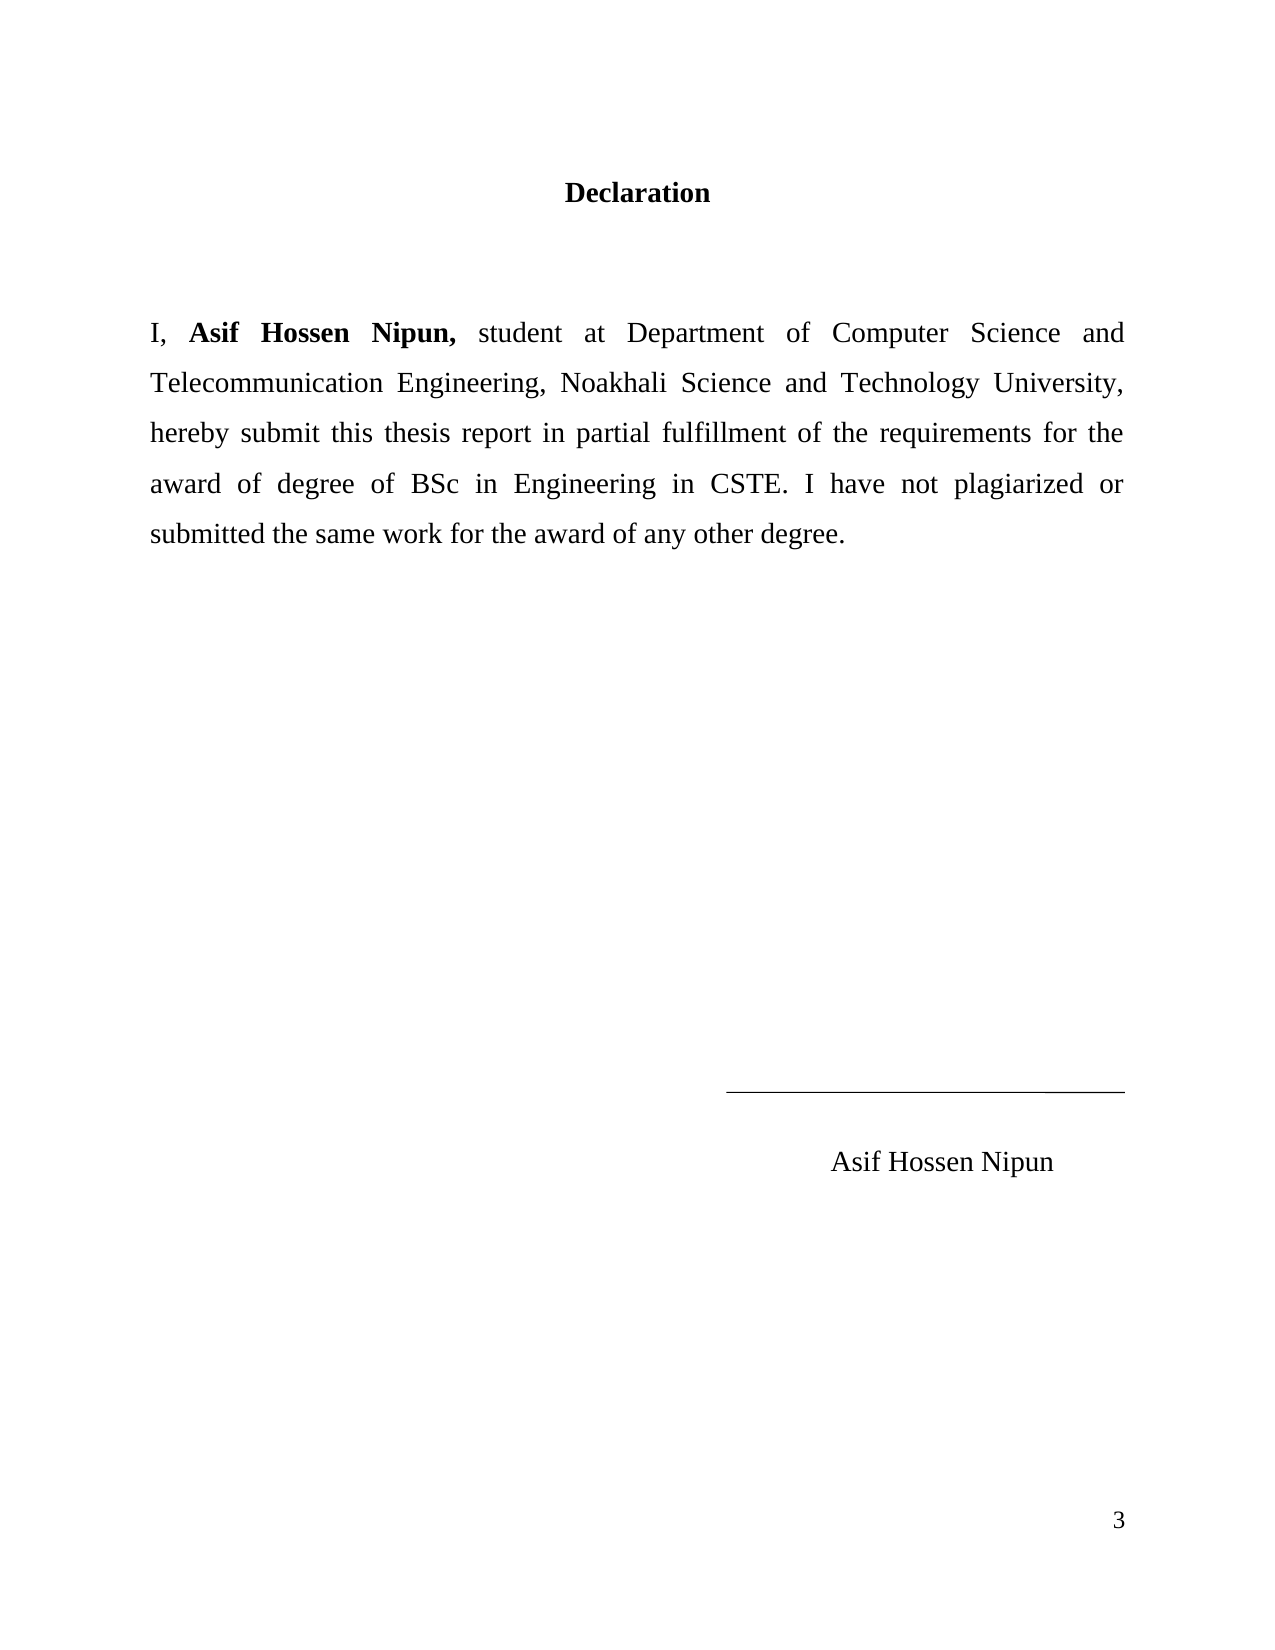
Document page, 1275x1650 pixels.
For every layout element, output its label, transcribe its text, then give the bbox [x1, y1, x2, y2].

subtitle Declaration [150, 175, 1125, 208]
text I, Asif Hossen Nipun, student at Department of Computer Science and Telecommunication Engineering, Noakhali Science and Technology University, hereby submit this thesis report in partial fulfillment of the requirements for the award of degree of BSc in Engineering in CSTE. I have not plagiarized or submitted the same work for the award of any other degree. [150, 315, 1125, 550]
text Asif Hossen Nipun [225, 1144, 1125, 1178]
